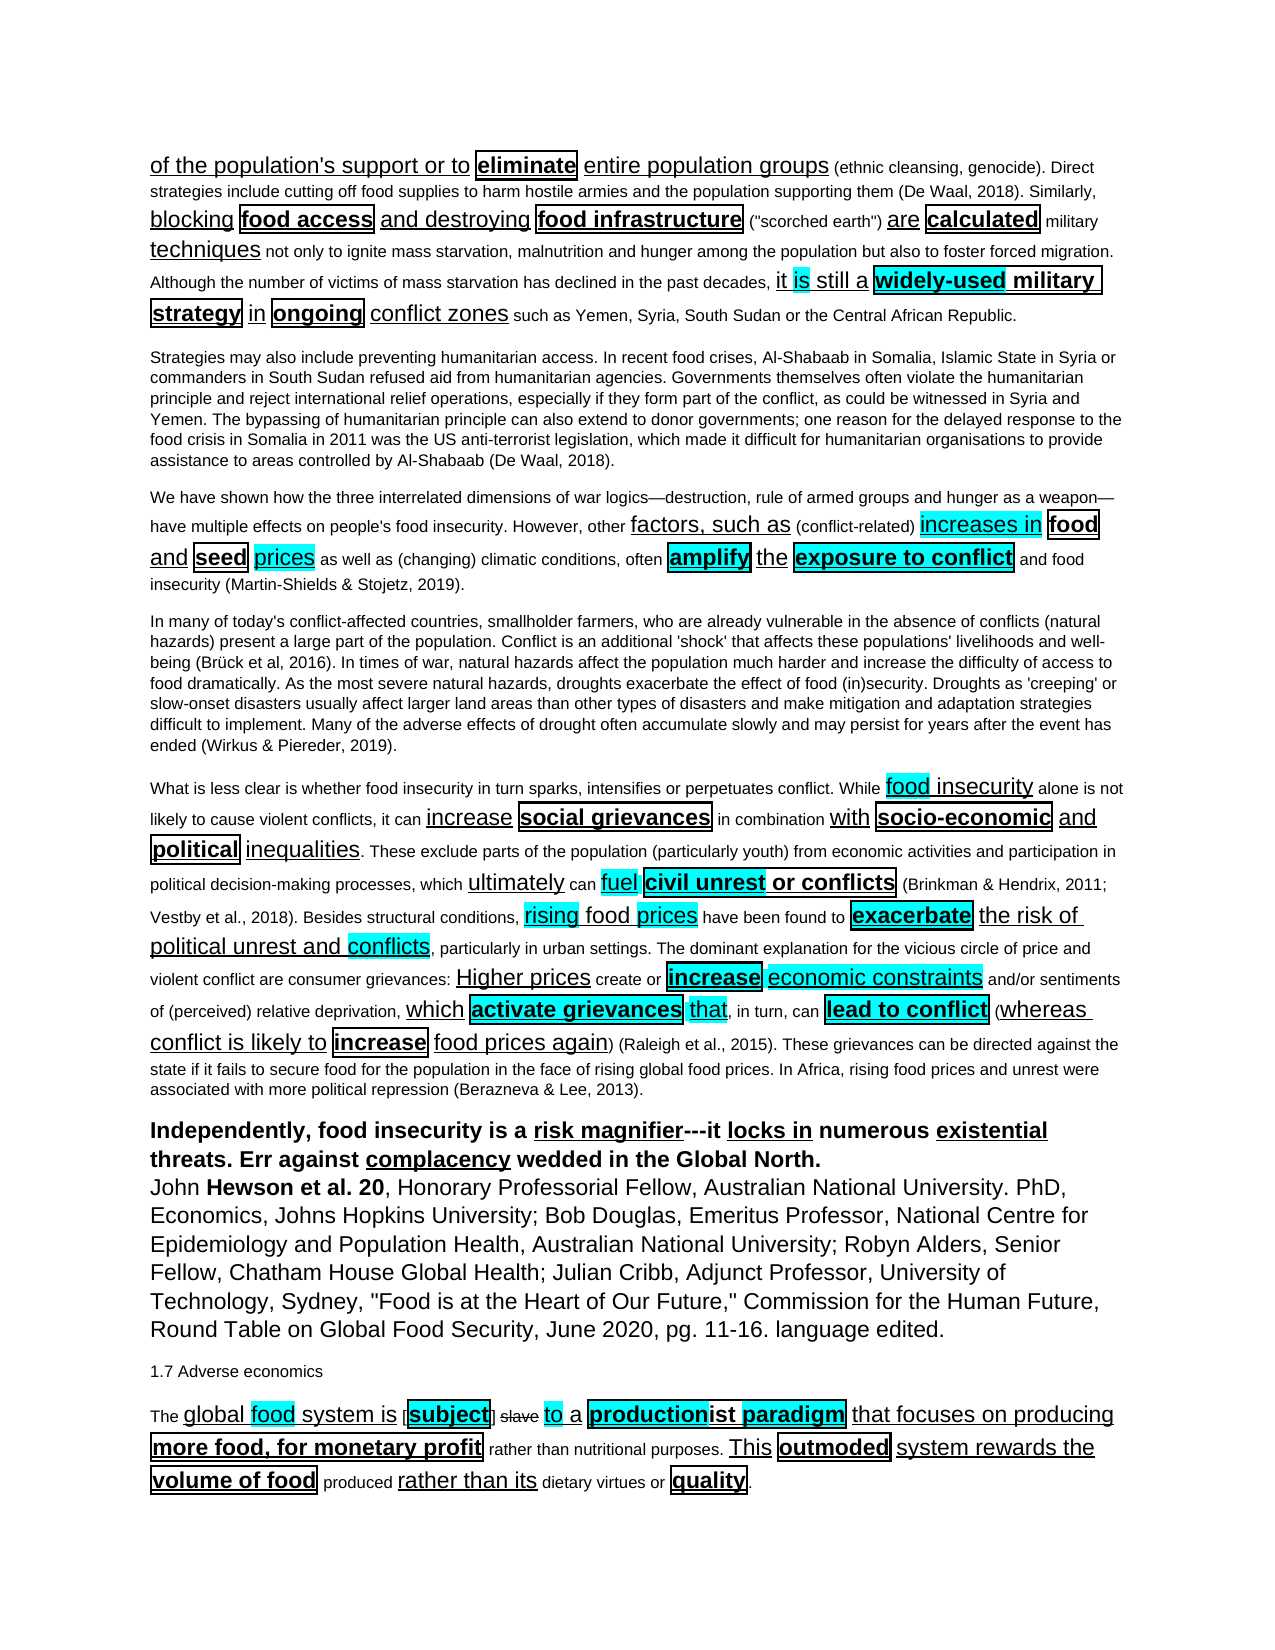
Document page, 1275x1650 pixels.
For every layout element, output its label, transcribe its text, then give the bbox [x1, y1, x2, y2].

text The global food system is [subject] slave to a productionist paradigm that focuses on producing more food, for monetary profit rather than nutritional purposes. This outmoded system rewards the volume of food produced rather than its dietary virtues or quality. [150, 1399, 1125, 1495]
text What is less clear is whether food insecurity in turn sparks, intensifies or perpetuates conflict. While food insecurity alone is not likely to cause violent conflicts, it can increase social grievances in combination with socio-economic and political inequalities. These exclude parts of the population (particularly youth) from economic activities and participation in political decision-making processes, which ultimately can fuel civil unrest or conflicts (Brinkman & Hendrix, 2011; Vestby et al., 2018). Besides structural conditions, rising food prices have been found to exacerbate the risk of political unrest and conflicts, particularly in urban settings. The dominant explanation for the vicious circle of price and violent conflict are consumer grievances: Higher prices create or increase economic constraints and/or sentiments of (perceived) relative deprivation, which activate grievances that, in turn, can lead to conflict (whereas conflict is likely to increase food prices again) (Raleigh et al., 2015). These grievances can be directed against the state if it fails to secure food for the population in the face of rising global food prices. In Africa, rising food prices and unrest were associated with more political repression (Berazneva & Lee, 2013). [150, 773, 1125, 1099]
text John Hewson et al. 20, Honorary Professorial Fellow, Australian National University. PhD, Economics, Johns Hopkins University; Bob Douglas, Emeritus Professor, National Centre for Epidemiology and Population Health, Australian National University; Robyn Alders, Senior Fellow, Chatham House Global Health; Julian Cribb, Adjunct Professor, University of Technology, Sydney, "Food is at the Heart of Our Future," Commission for the Human Future, Round Table on Global Food Security, June 2020, pg. 11-16. language edited. [150, 1174, 1125, 1343]
text 1.7 Adverse economics [150, 1361, 1125, 1381]
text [150, 150, 1125, 328]
text In many of today's conflict-affected countries, smallholder farmers, who are already vulnerable in the absence of conflicts (natural hazards) present a large part of the population. Conflict is an additional 'shock' that affects these populations' livelihoods and well-being (Brück et al, 2016). In times of war, natural hazards affect the population much harder and increase the difficulty of access to food dramatically. As the most severe natural hazards, droughts exacerbate the effect of food (in)security. Droughts as 'creeping' or slow-onset disasters usually affect larger land areas than other types of disasters and make mitigation and adaptation strategies difficult to implement. Many of the adverse effects of drought often accumulate slowly and may persist for years after the event has ended (Wirkus & Piereder, 2019). [150, 612, 1125, 754]
text Strategies may also include preventing humanitarian access. In recent food crises, Al-Shabaab in Somalia, Islamic State in Syria or commanders in South Sudan refused aid from humanitarian agencies. Governments themselves often violate the humanitarian principle and reject international relief operations, especially if they form part of the conflict, as could be witnessed in Syria and Yemen. The bypassing of humanitarian principle can also extend to donor governments; one reason for the delayed response to the food crisis in Somalia in 2011 was the US anti-terrorist legislation, which made it difficult for humanitarian organisations to provide assistance to areas controlled by Al-Shabaab (De Waal, 2018). [150, 347, 1125, 470]
text We have shown how the three interrelated dimensions of war logics—destruction, rule of armed groups and hunger as a weapon—have multiple effects on people's food insecurity. However, other factors, such as (conflict-related) increases in food and seed prices as well as (changing) climatic conditions, often amplify the exposure to conflict and food insecurity (Martin-Shields & Stojetz, 2019). [150, 488, 1125, 593]
subtitle Independently, food insecurity is a risk magnifier---it locks in numerous existential threats. Err against complacency wedded in the Global North. [150, 1117, 1125, 1172]
